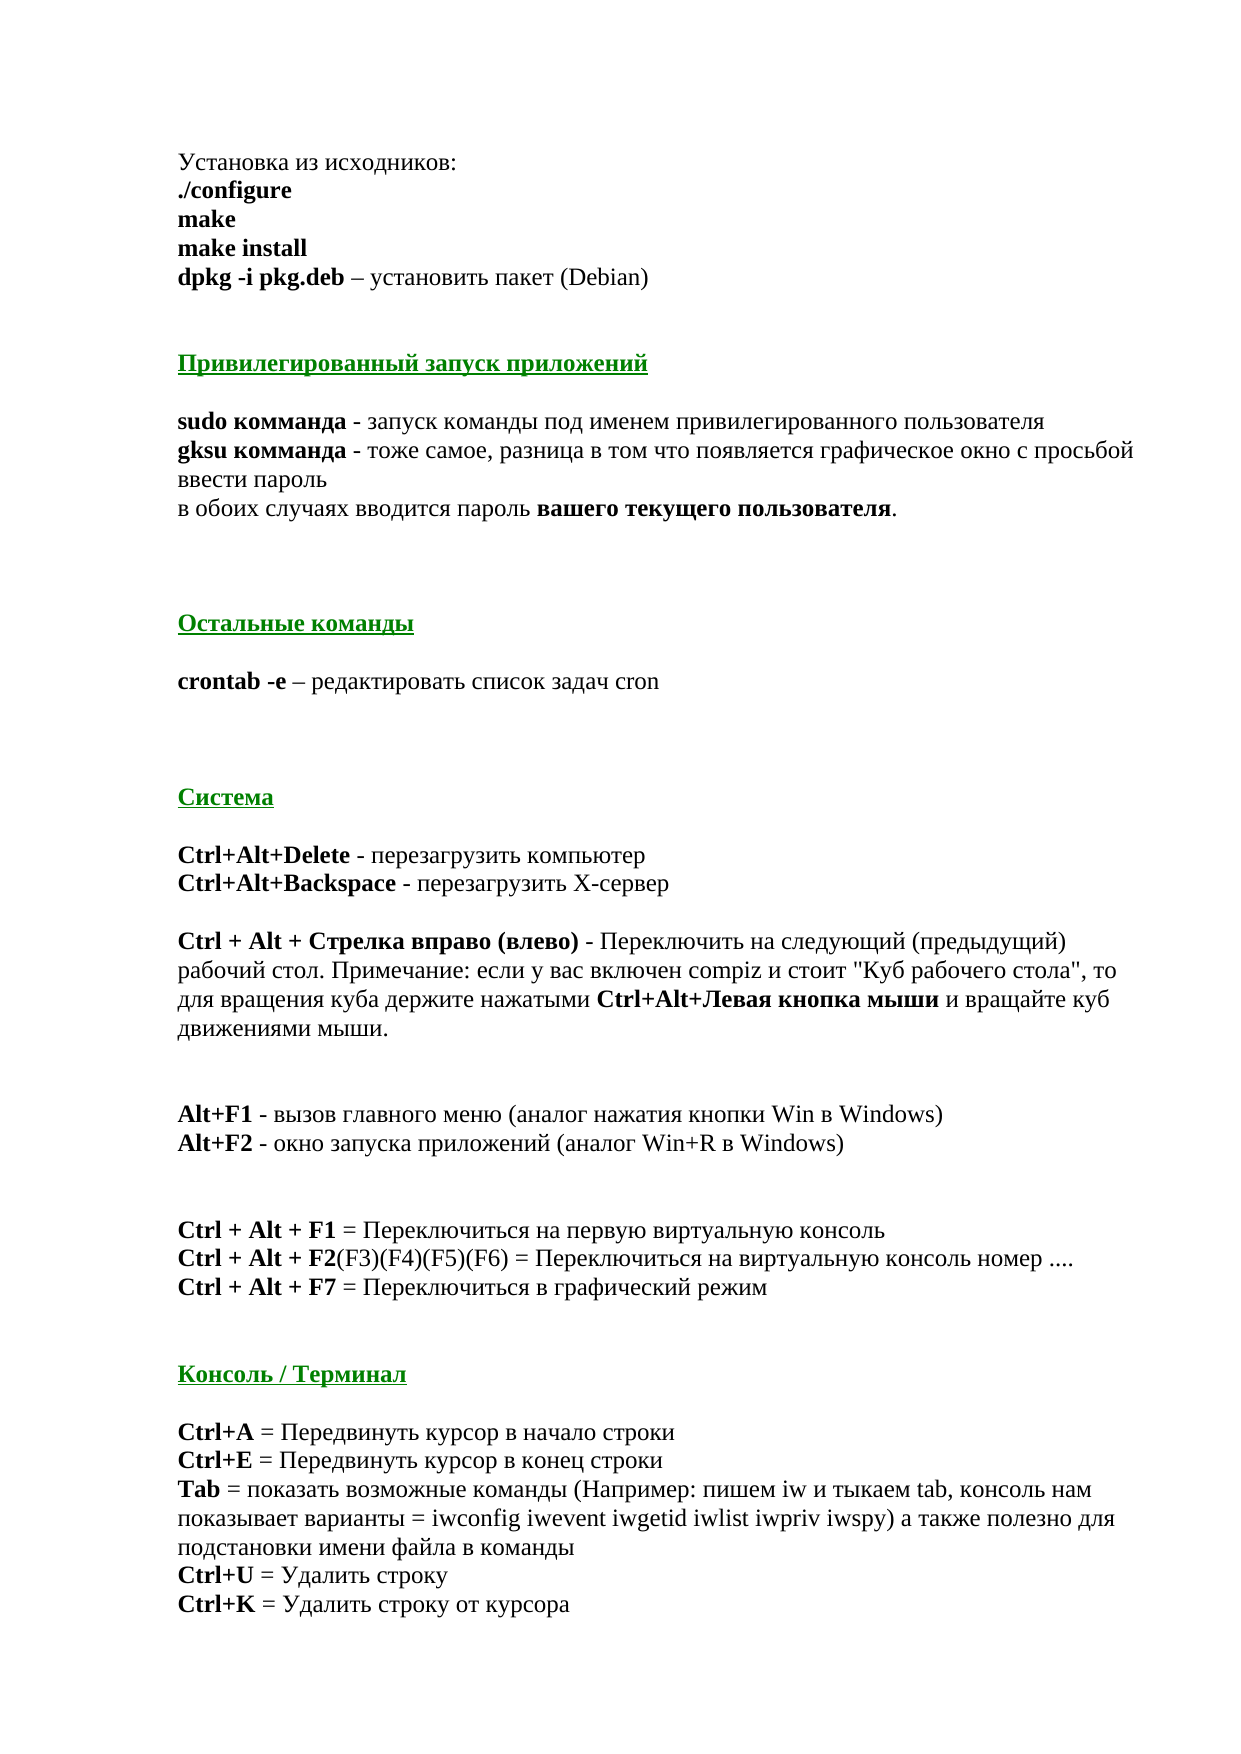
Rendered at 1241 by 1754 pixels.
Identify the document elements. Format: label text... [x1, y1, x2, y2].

text Ctrl + Alt + Стрелка вправо (влево) - Переключить на следующий (предыдущий) рабочий стол. Примечание: если у вас включен compiz и стоит "Куб рабочего стола", то для вращения куба держите нажатыми Ctrl+Alt+Левая кнопка мыши и вращайте куб движениями мыши. [177, 926, 1152, 1041]
text Привилегированный запуск приложений [177, 320, 1152, 377]
text Консоль / Терминал [177, 1330, 1152, 1388]
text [177, 1417, 1152, 1618]
text Ctrl+Alt+Delete - перезагрузить компьютер Ctrl+Alt+Backspace - перезагрузить X-сервер [177, 840, 1152, 897]
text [177, 118, 1152, 291]
text Система [177, 782, 1152, 811]
text Ctrl + Alt + F1 = Переключиться на первую виртуальную консоль Ctrl + Alt + F2(F3)(F4)(F5)(F6) = Переключиться на виртуальную консоль номер .... Ctrl + Alt + F7 = Переключиться в графический режим [177, 1186, 1152, 1301]
text sudo комманда - запуск команды под именем привилегированного пользователя gksu комманда - тоже самое, разница в том что появляется графическое окно с просьбой ввести пароль в обоих случаях вводится пароль вашего текущего пользователя. [177, 406, 1152, 521]
text Остальные команды crontab -e – редактировать список задач cron [177, 608, 1152, 695]
text Alt+F1 - вызов главного меню (аналог нажатия кнопки Win в Windows) Alt+F2 - окно запуска приложений (аналог Win+R в Windows) [177, 1071, 1152, 1157]
